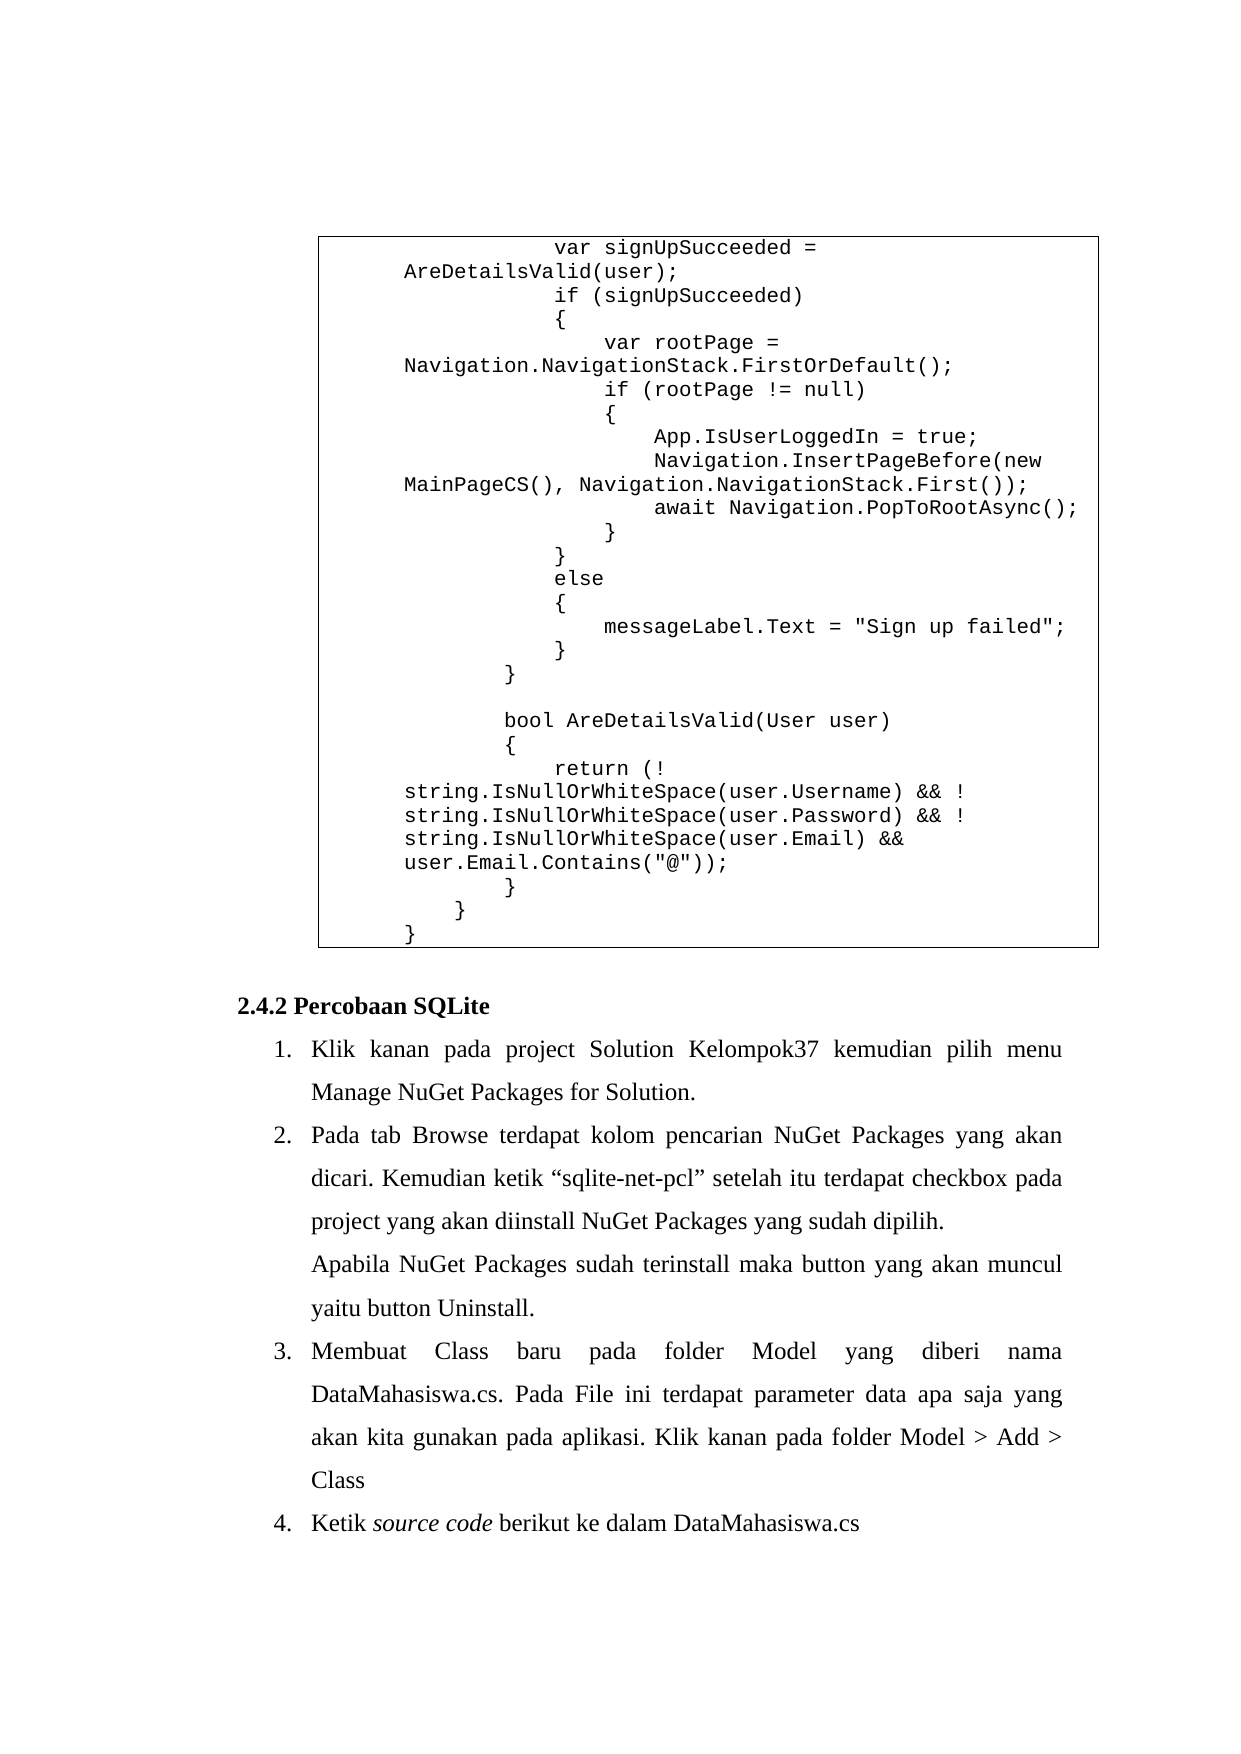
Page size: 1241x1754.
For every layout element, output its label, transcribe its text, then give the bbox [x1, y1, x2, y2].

list Pada tab Browse terdapat kolom pencarian NuGet Packages yang akan dicari. Kemudian ketik “sqlite-net-pcl” setelah itu terdapat checkbox pada project yang akan diinstall NuGet Packages yang sudah dipilih. [273, 1120, 1063, 1235]
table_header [319, 237, 1098, 947]
list Klik kanan pada project Solution Kelompok37 kemudian pilih menu Manage NuGet Packages for Solution. [273, 1034, 1063, 1106]
list Ketik source code berikut ke dalam DataMahasiswa.cs [273, 1508, 1063, 1537]
list Membuat Class baru pada folder Model yang diberi nama DataMahasiswa.cs. Pada File ini terdapat parameter data apa saja yang akan kita gunakan pada aplikasi. Klik kanan pada folder Model > Add > Class [273, 1336, 1063, 1494]
text 2.4.2 Percobaan SQLite [237, 991, 1063, 1019]
text Apabila NuGet Packages sudah terinstall maka button yang akan muncul yaitu button Uninstall. [311, 1249, 1063, 1321]
